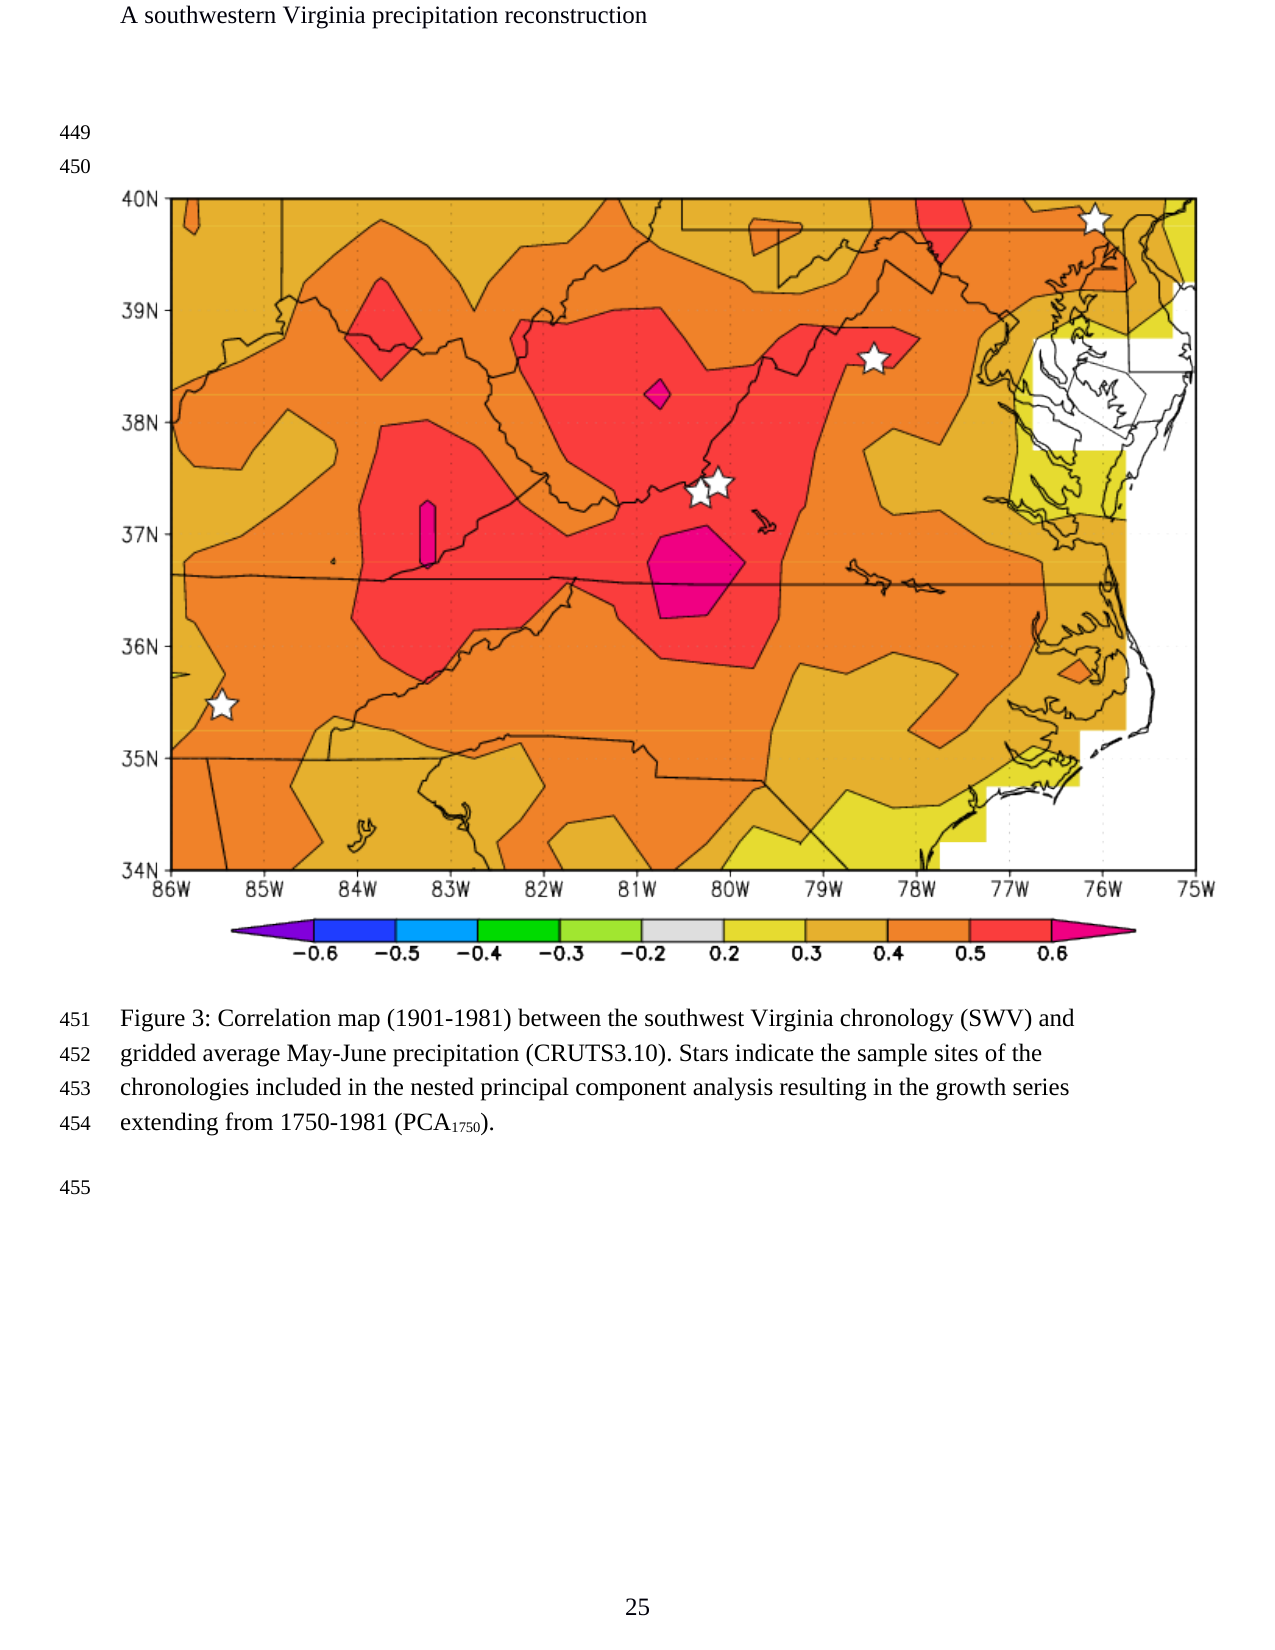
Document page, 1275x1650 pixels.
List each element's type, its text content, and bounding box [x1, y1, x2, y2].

picture [120, 188, 1218, 963]
text Figure 3: Correlation map (1901-1981) between the southwest Virginia chronology (SWV) and gridded average May-June precipitation (CRUTS3.10). Stars indicate the sample sites of the chronologies included in the nested principal component analysis resulting in the growth series extending from 1750-1981 (PCA1750). [120, 963, 1155, 1136]
